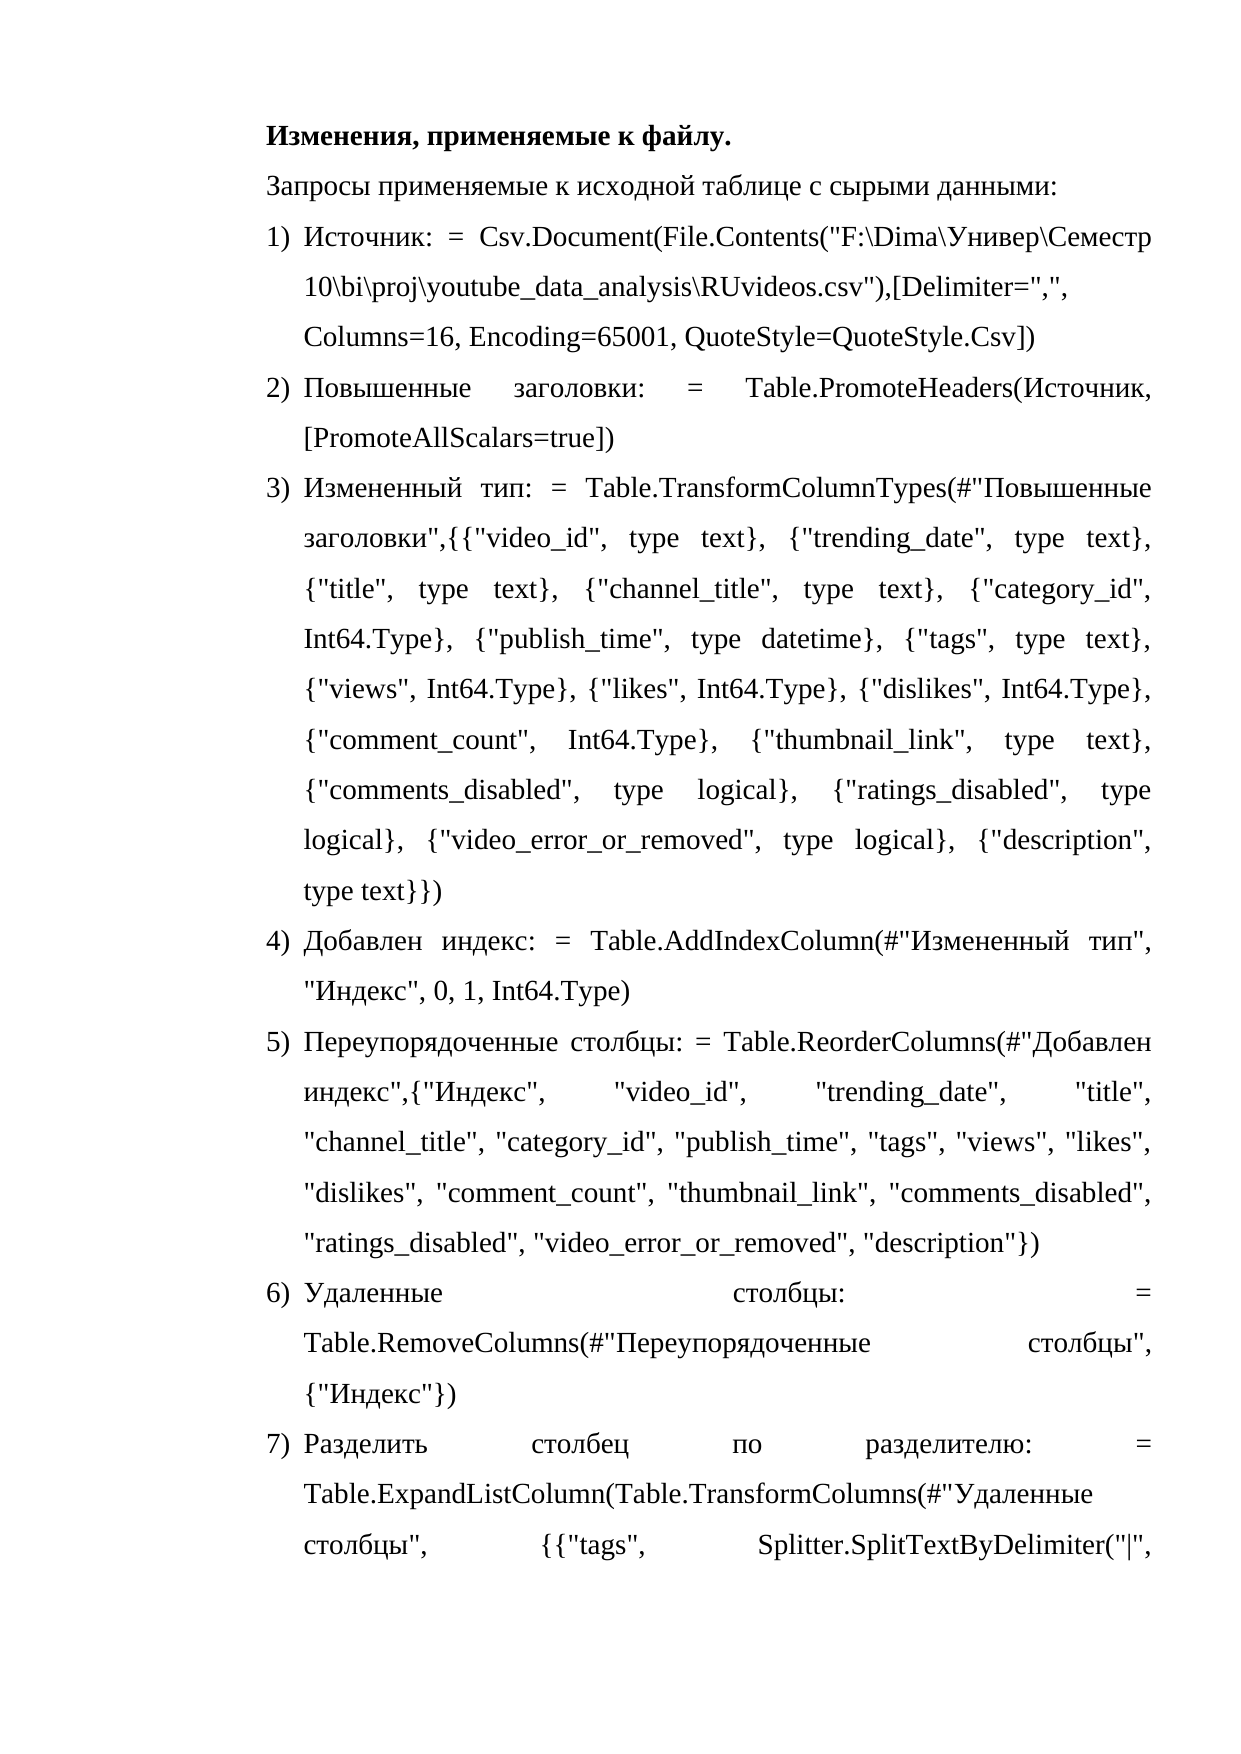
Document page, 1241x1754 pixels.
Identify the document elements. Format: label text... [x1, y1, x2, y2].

list Повышенные заголовки: = Table.PromoteHeaders(Источник, [PromoteAllScalars=true]) [266, 370, 1152, 453]
list Удаленные столбцы: = Table.RemoveColumns(#"Переупорядоченные столбцы",{"Индекс"}) [266, 1275, 1152, 1409]
text Изменения, применяемые к файлу. [177, 118, 1152, 152]
list Переупорядоченные столбцы: = Table.ReorderColumns(#"Добавлен индекс",{"Индекс", "video_id", "trending_date", "title", "channel_title", "category_id", "publish_time", "tags", "views", "likes", "dislikes", "comment_count", "thumbnail_link", "comments_disabled", "ratings_disabled", "video_error_or_removed", "description"}) [266, 1024, 1152, 1258]
list Источник: = Csv.Document(File.Contents("F:\Dima\Универ\Семестр 10\bi\proj\youtube_data_analysis\RUvideos.csv"),[Delimiter=",", Columns=16, Encoding=65001, QuoteStyle=QuoteStyle.Csv]) [266, 219, 1152, 353]
list Измененный тип: = Table.TransformColumnTypes(#"Повышенные заголовки",{{"video_id", type text}, {"trending_date", type text}, {"title", type text}, {"channel_title", type text}, {"category_id", Int64.Type}, {"publish_time", type datetime}, {"tags", type text}, {"views", Int64.Type}, {"likes", Int64.Type}, {"dislikes", Int64.Type}, {"comment_count", Int64.Type}, {"thumbnail_link", type text}, {"comments_disabled", type logical}, {"ratings_disabled", type logical}, {"video_error_or_removed", type logical}, {"description", type text}}) [266, 470, 1152, 906]
list Добавлен индекс: = Table.AddIndexColumn(#"Измененный тип", "Индекс", 0, 1, Int64.Type) [266, 923, 1152, 1007]
text Запросы применяемые к исходной таблице с сырыми данными: [177, 168, 1152, 202]
